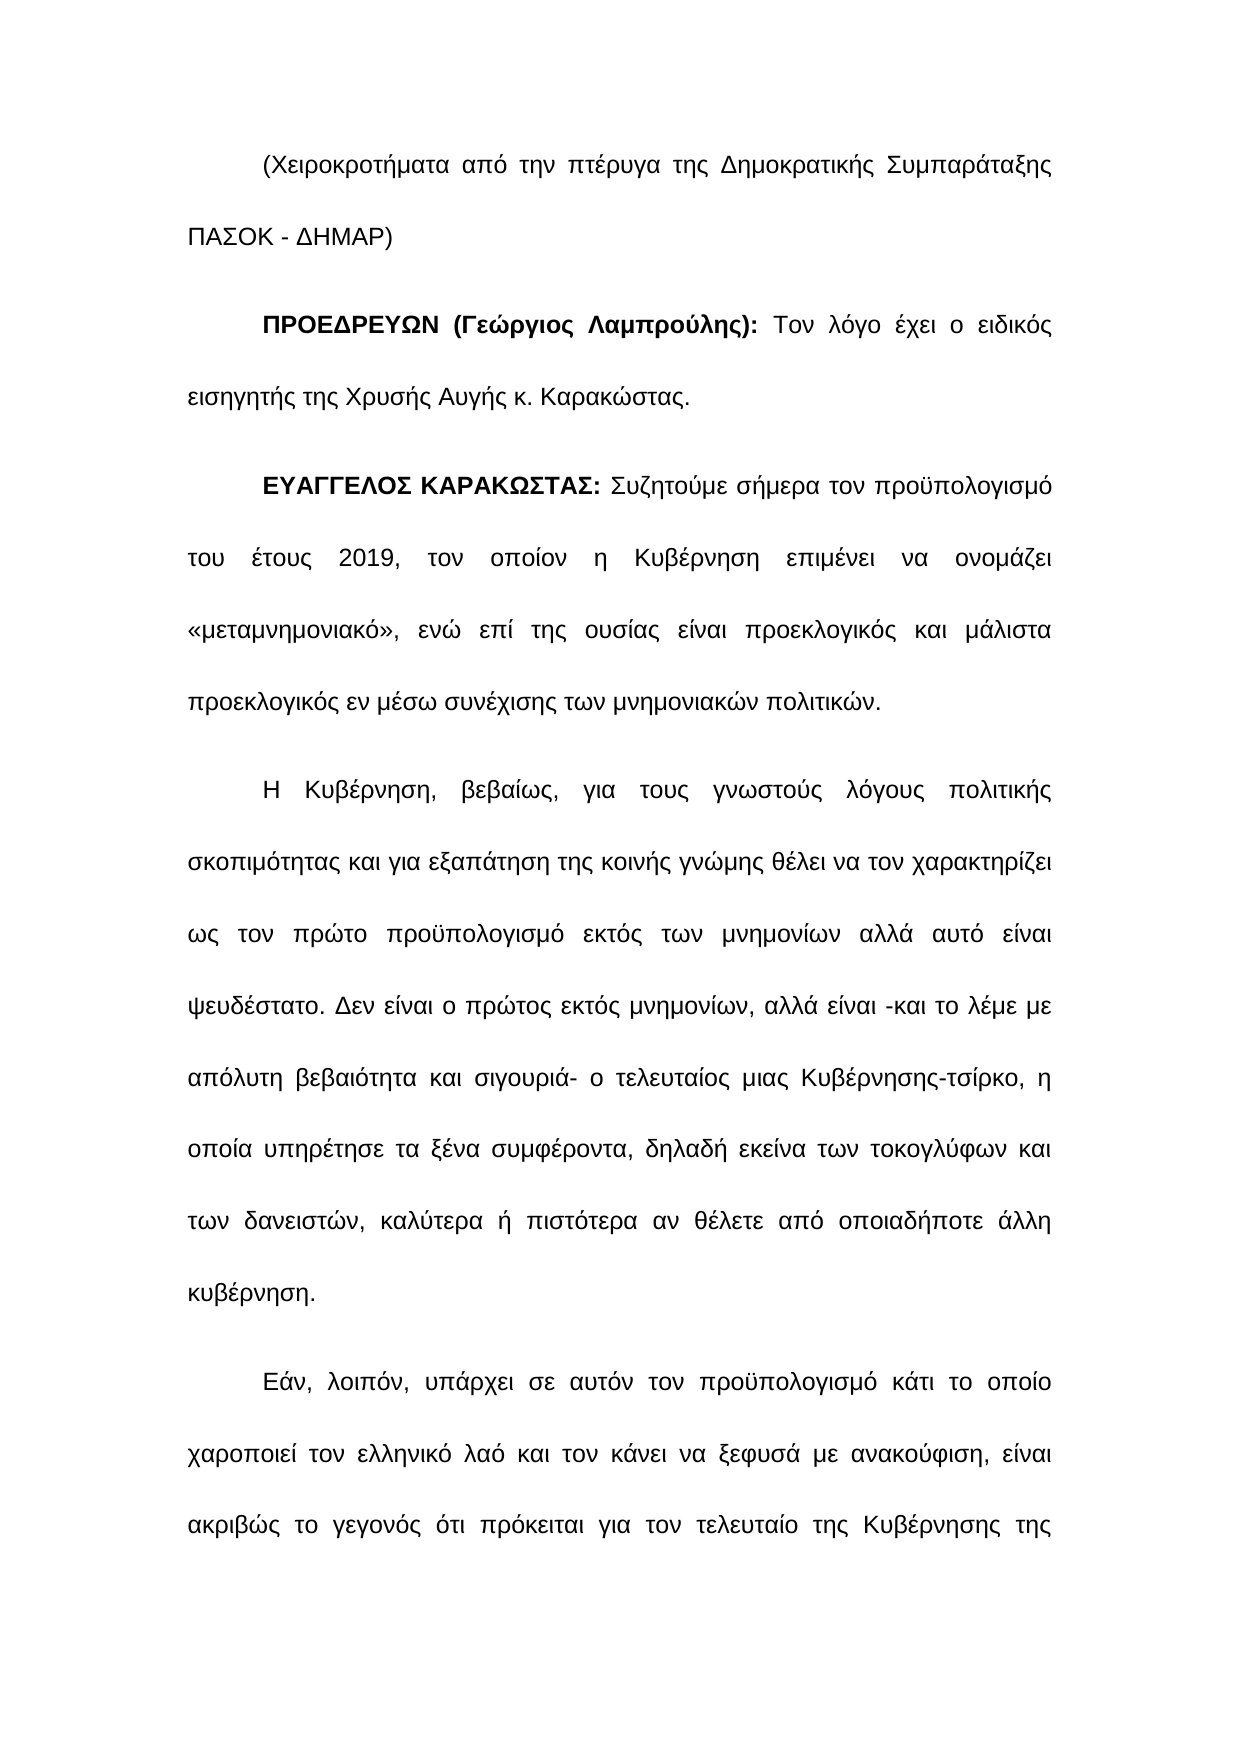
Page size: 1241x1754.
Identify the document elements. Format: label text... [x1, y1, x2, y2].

text Η Κυβέρνηση, βεβαίως, για τους γνωστούς λόγους πολιτικής σκοπιμότητας και για εξαπάτηση της κοινής γνώμης θέλει να τον χαρακτηρίζει ως τον πρώτο προϋπολογισμό εκτός των μνημονίων αλλά αυτό είναι ψευδέστατο. Δεν είναι ο πρώτος εκτός μνημονίων, αλλά είναι -και το λέμε με απόλυτη βεβαιότητα και σιγουριά- ο τελευταίος μιας Κυβέρνησης-τσίρκο, η οποία υπηρέτησε τα ξένα συμφέροντα, δηλαδή εκείνα των τοκογλύφων και των δανειστών, καλύτερα ή πιστότερα αν θέλετε από οποιαδήποτε άλλη κυβέρνηση. [187, 775, 1053, 1307]
text (Χειροκροτήματα από την πτέρυγα της Δημοκρατικής Συμπαράταξης ΠΑΣΟΚ - ΔΗΜΑΡ) [187, 150, 1053, 251]
text ΕΥΑΓΓΕΛΟΣ ΚΑΡΑΚΩΣΤΑΣ: Συζητούμε σήμερα τον προϋπολογισμό του έτους 2019, τον οποίον η Κυβέρνηση επιμένει να ονομάζει «μεταμνημονιακό», ενώ επί της ουσίας είναι προεκλογικός και μάλιστα προεκλογικός εν μέσω συνέχισης των μνημονιακών πολιτικών. [187, 471, 1053, 715]
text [187, 1367, 1053, 1539]
text ΠΡΟΕΔΡΕΥΩΝ (Γεώργιος Λαμπρούλης): Τον λόγο έχει ο ειδικός εισηγητής της Χρυσής Αυγής κ. Καρακώστας. [187, 310, 1053, 411]
